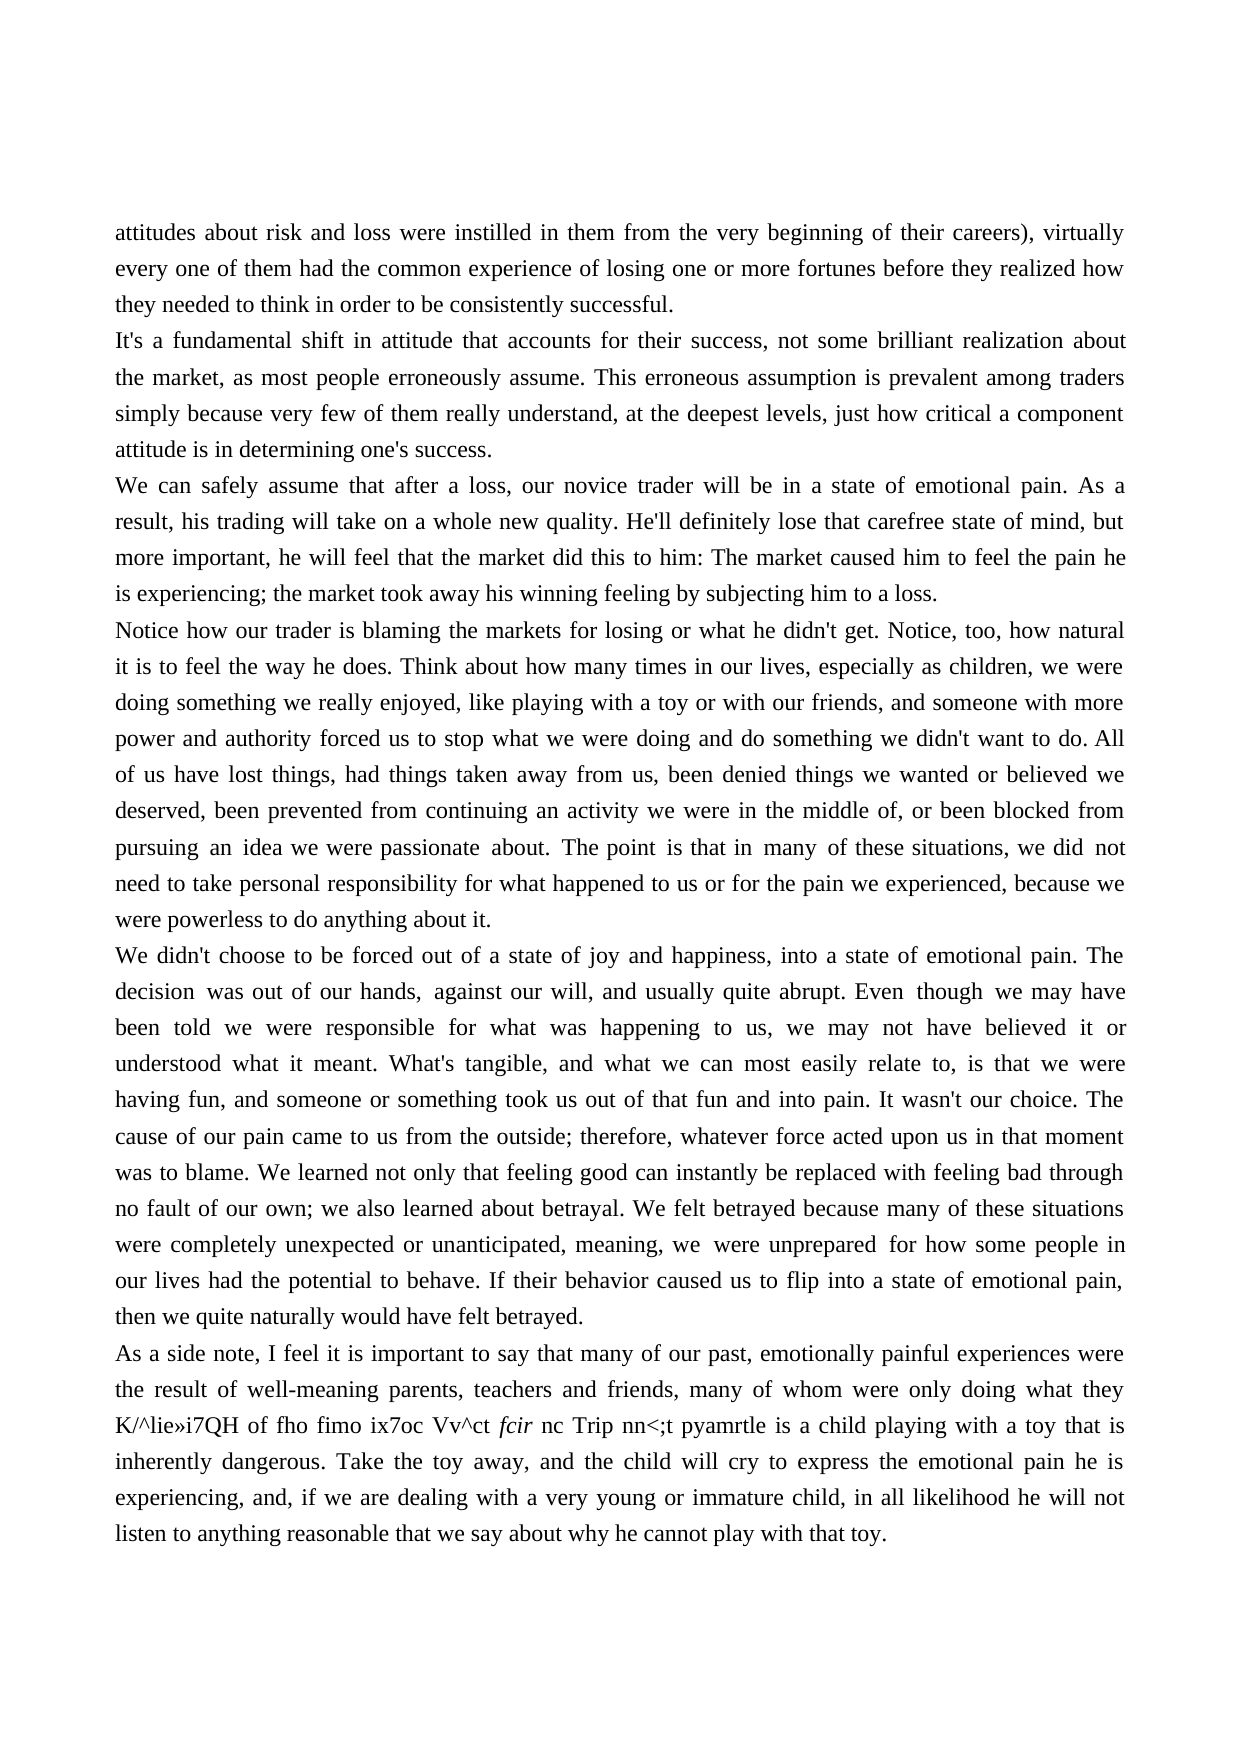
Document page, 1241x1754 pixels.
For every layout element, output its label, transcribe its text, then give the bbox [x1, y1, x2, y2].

text As a side note, I feel it is important to say that many of our past, emotionally painful experiences were the result of well-meaning parents, teachers and friends, many of whom were only doing what they K/^lie»i7QH of fho fimo ix7oc Vv^ct fcir nc Trip nn<;t pyamrtle is a child playing with a toy that is inherently dangerous. Take the toy away, and the child will cry to express the emotional pain he is experiencing, and, if we are dealing with a very young or immature child, in all likelihood he will not listen to anything reasonable that we say about why he cannot play with that toy. [115, 1338, 1126, 1547]
text Notice how our trader is blaming the markets for losing or what he didn't get. Notice, too, how natural it is to feel the way he does. Think about how many times in our lives, especially as children, we were doing something we really enjoyed, like playing with a toy or with our friends, and someone with more power and authority forced us to stop what we were doing and do something we didn't want to do. All of us have lost things, had things taken away from us, been denied things we wanted or believed we deserved, been prevented from continuing an activity we were in the middle of, or been blocked from pursuing an idea we were passionate about. The point is that in many of these situations, we did not need to take personal responsibility for what happened to us or for the pain we experienced, because we were powerless to do anything about it. [115, 616, 1126, 932]
text It's a fundamental shift in attitude that accounts for their success, not some brilliant realization about the market, as most people erroneously assume. This erroneous assumption is prevalent among traders simply because very few of them really understand, at the deepest levels, just how critical a component attitude is in determining one's success. [115, 326, 1126, 462]
text attitudes about risk and loss were instilled in them from the very beginning of their careers), virtually every one of them had the common experience of losing one or more fortunes before they realized how they needed to think in order to be consistently successful. [115, 218, 1126, 318]
text We didn't choose to be forced out of a state of joy and happiness, into a state of emotional pain. The decision was out of our hands, against our will, and usually quite abrupt. Even though we may have been told we were responsible for what was happening to us, we may not have believed it or understood what it meant. What's tangible, and what we can most easily relate to, is that we were having fun, and someone or something took us out of that fun and into pain. It wasn't our choice. The cause of our pain came to us from the outside; therefore, whatever force acted upon us in that moment was to blame. We learned not only that feeling good can instantly be replaced with feeling bad through no fault of our own; we also learned about betrayal. We felt betrayed because many of these situations were completely unexpected or unanticipated, meaning, we were unprepared for how some people in our lives had the potential to behave. If their behavior caused us to flip into a state of emotional pain, then we quite naturally would have felt betrayed. [115, 941, 1126, 1330]
text We can safely assume that after a loss, our novice trader will be in a state of emotional pain. As a result, his trading will take on a whole new quality. He'll definitely lose that carefree state of mind, but more important, he will feel that the market did this to him: The market caused him to feel the pain he is experiencing; the market took away his winning feeling by subjecting him to a loss. [115, 471, 1126, 607]
